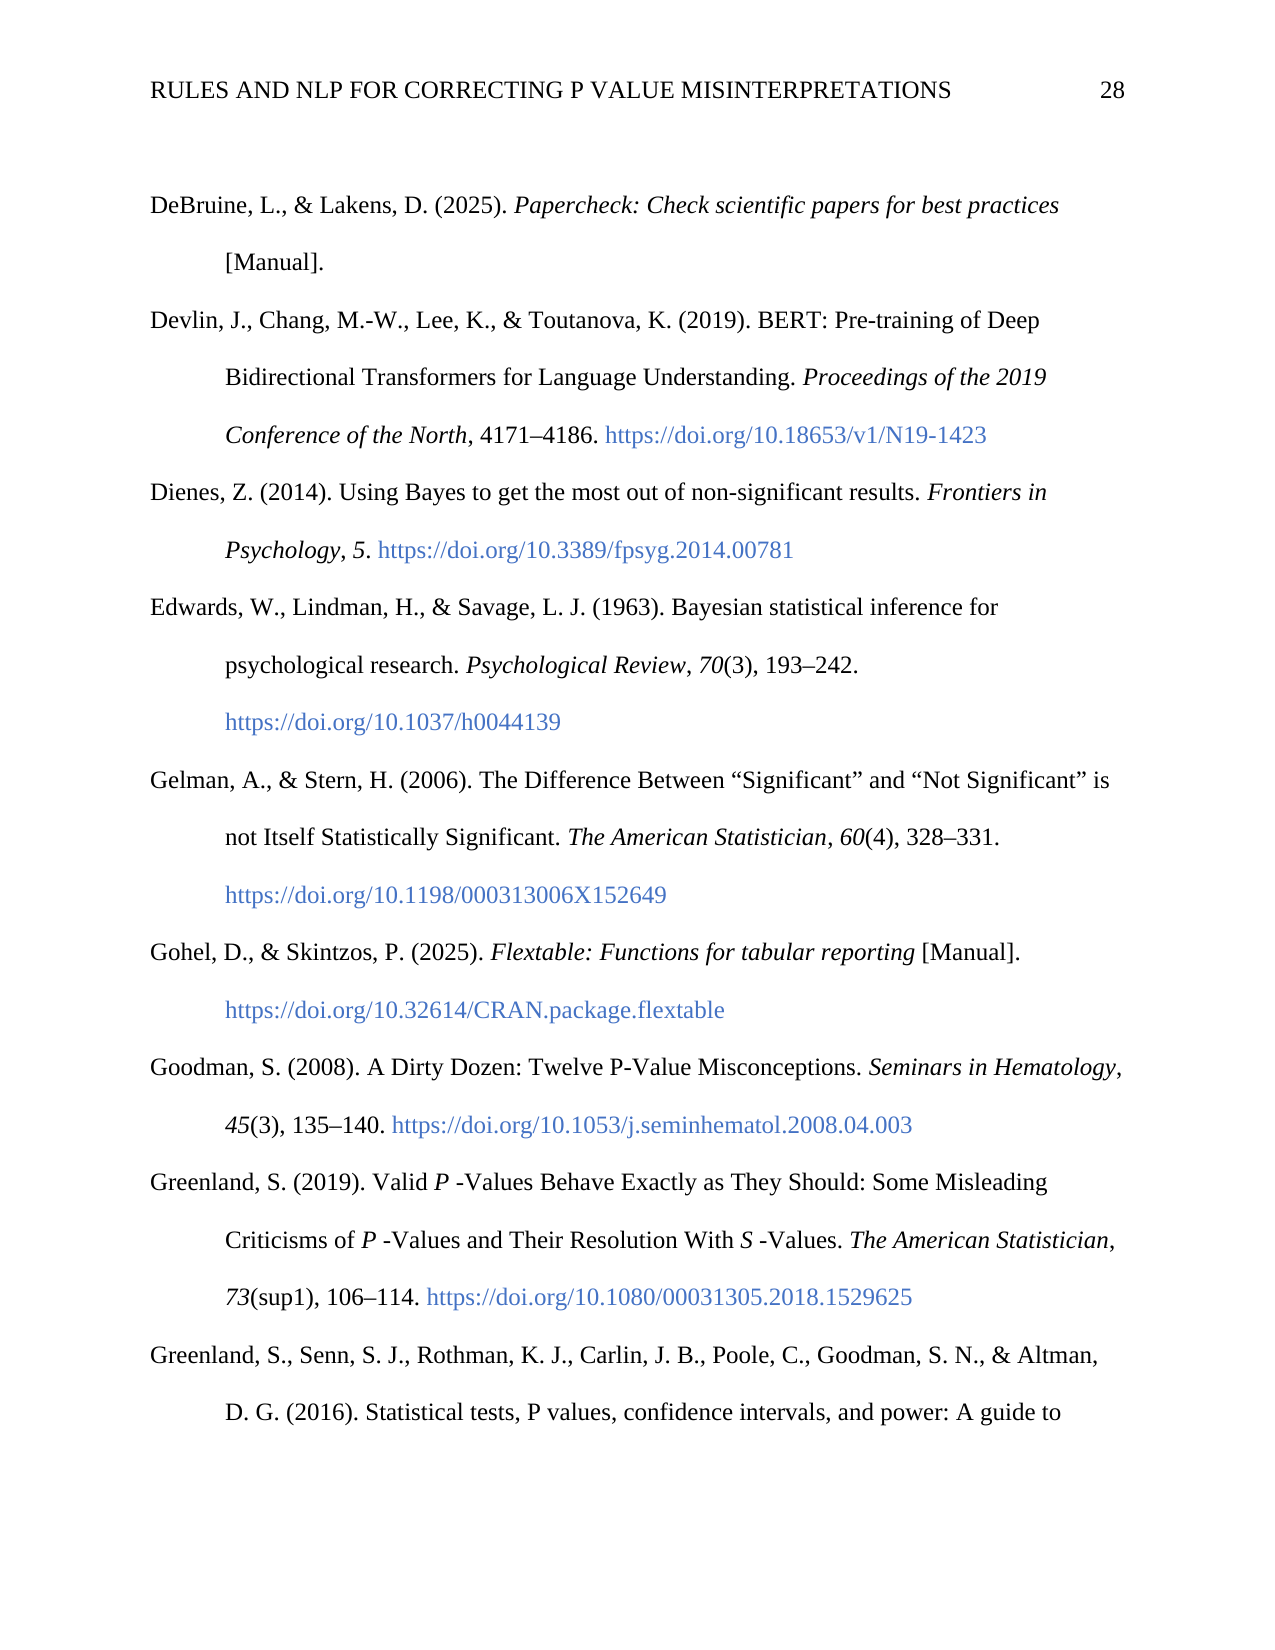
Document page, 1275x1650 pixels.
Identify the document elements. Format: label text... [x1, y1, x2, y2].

text Dienes, Z. (2014). Using Bayes to get the most out of non-significant results. Frontiers in Psychology, 5. https://doi.org/10.3389/fpsyg.2014.00781 [150, 477, 1125, 564]
text Devlin, J., Chang, M.-W., Lee, K., & Toutanova, K. (2019). BERT: Pre-training of Deep Bidirectional Transformers for Language Understanding. Proceedings of the 2019 Conference of the North, 4171–4186. https://doi.org/10.18653/v1/N19-1423 [150, 305, 1125, 449]
text Edwards, W., Lindman, H., & Savage, L. J. (1963). Bayesian statistical inference for psychological research. Psychological Review, 70(3), 193–242. https://doi.org/10.1037/h0044139 [150, 592, 1125, 736]
text Goodman, S. (2008). A Dirty Dozen: Twelve P-Value Misconceptions. Seminars in Hematology, 45(3), 135–140. https://doi.org/10.1053/j.seminhematol.2008.04.003 [150, 1052, 1125, 1139]
text Gelman, A., & Stern, H. (2006). The Difference Between “Significant” and “Not Significant” is not Itself Statistically Significant. The American Statistician, 60(4), 328–331. https://doi.org/10.1198/000313006X152649 [150, 765, 1125, 909]
text Gohel, D., & Skintzos, P. (2025). Flextable: Functions for tabular reporting [Manual]. https://doi.org/10.32614/CRAN.package.flextable [150, 937, 1125, 1024]
text DeBruine, L., & Lakens, D. (2025). Papercheck: Check scientific papers for best practices [Manual]. [150, 190, 1125, 276]
text Greenland, S. (2019). Valid P -Values Behave Exactly as They Should: Some Misleading Criticisms of P -Values and Their Resolution With S -Values. The American Statistician, 73(sup1), 106–114. https://doi.org/10.1080/00031305.2018.1529625 [150, 1167, 1125, 1311]
